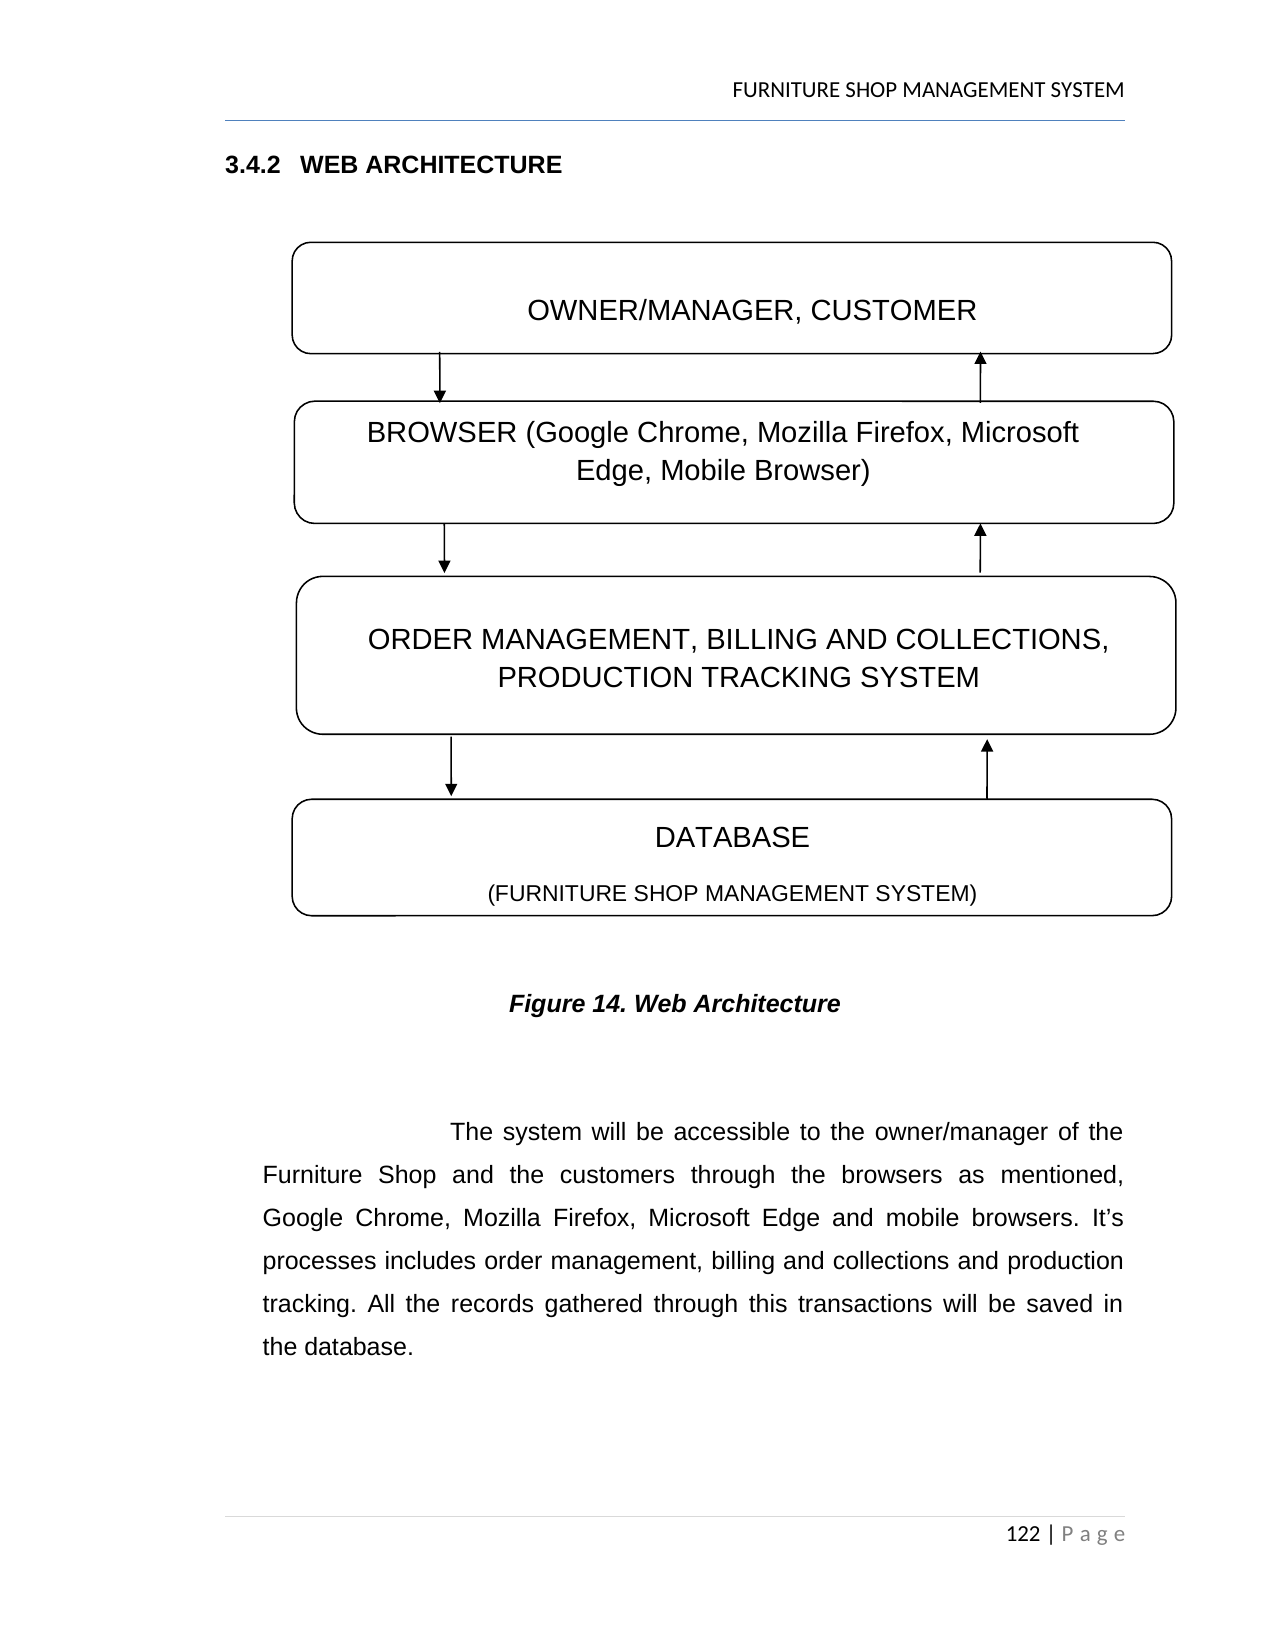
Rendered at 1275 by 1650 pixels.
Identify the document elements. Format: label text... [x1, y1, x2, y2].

list WEB ARCHITECTURE [225, 150, 1125, 179]
text Figure 14. Web Architecture [225, 989, 1125, 1017]
text The system will be accessible to the owner/manager of the Furniture Shop and the customers through the browsers as mentioned, Google Chrome, Mozilla Firefox, Microsoft Edge and mobile browsers. It’s processes includes order management, billing and collections and production tracking. All the records gathered through this transactions will be saved in the database. [262, 1117, 1125, 1361]
